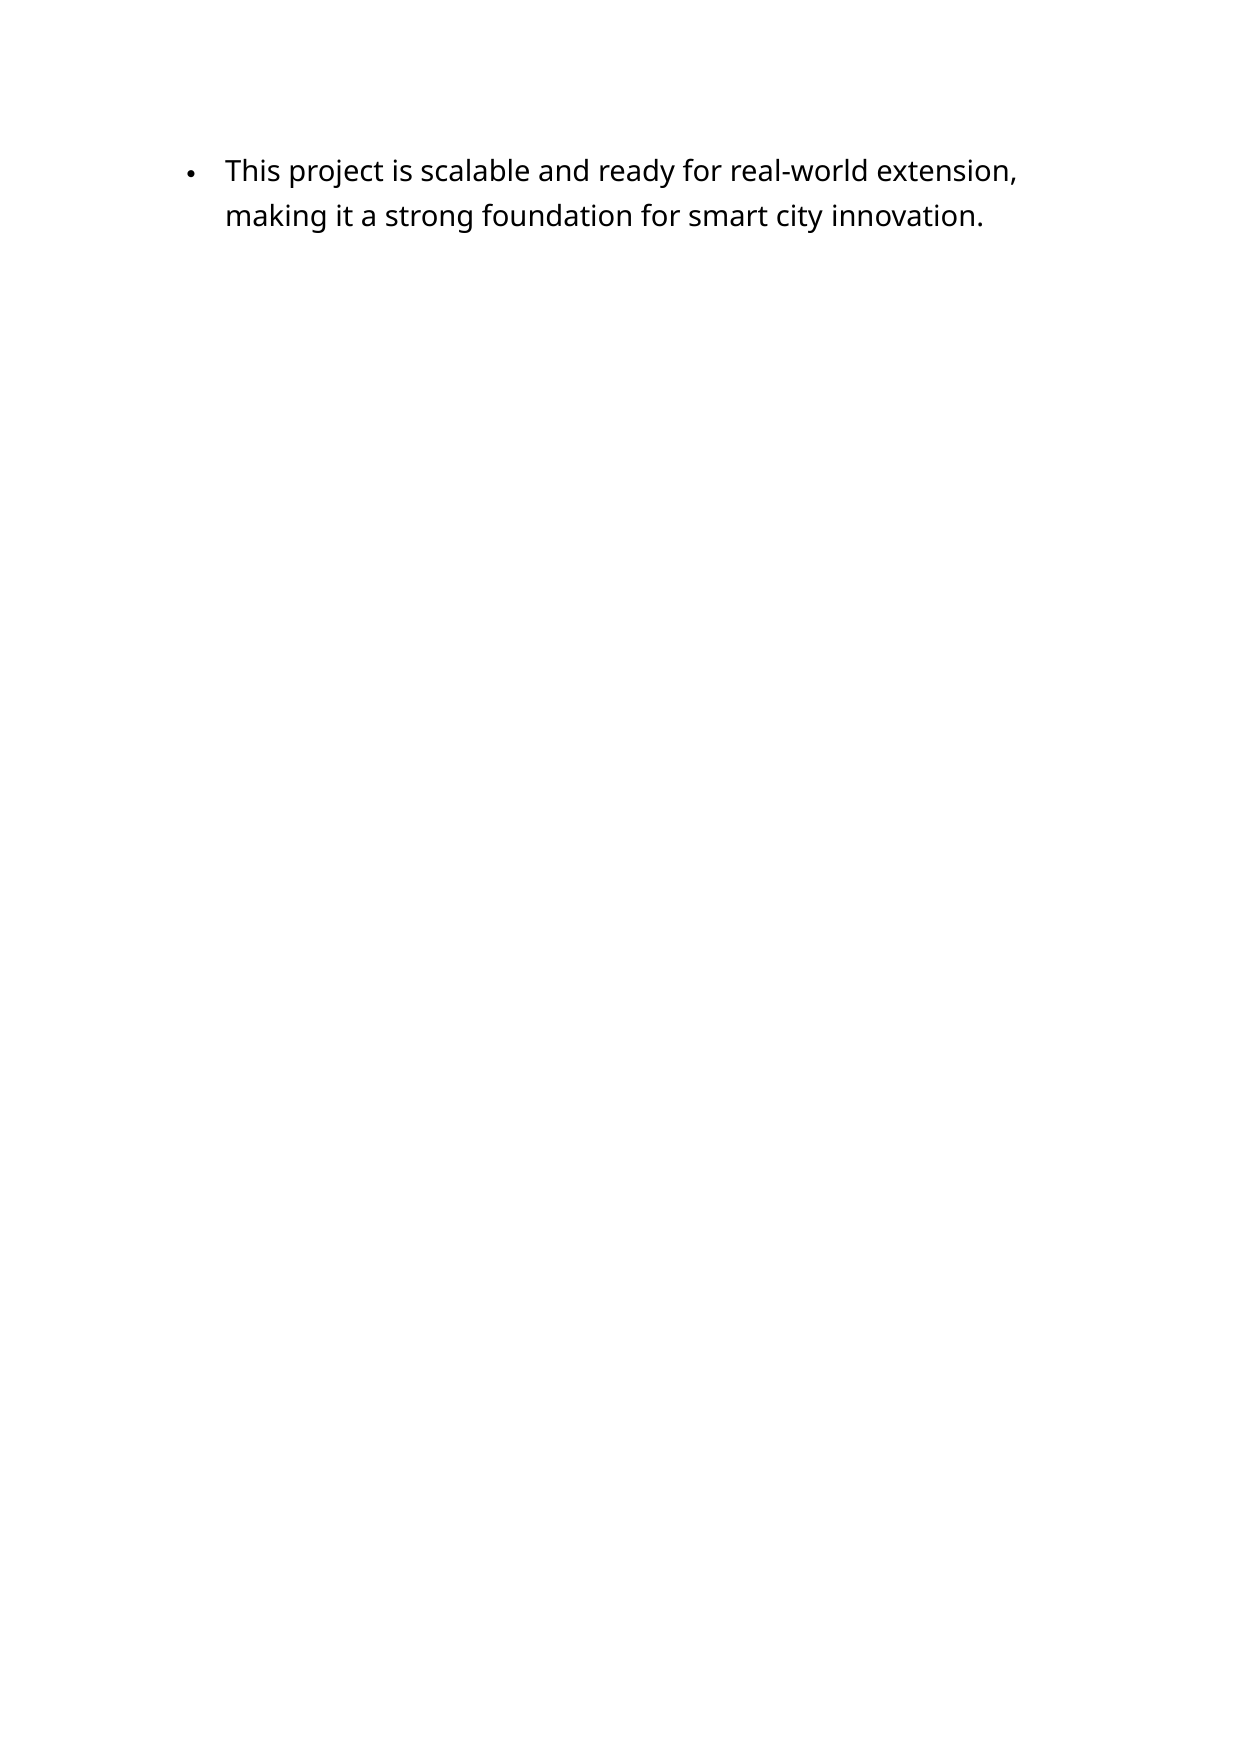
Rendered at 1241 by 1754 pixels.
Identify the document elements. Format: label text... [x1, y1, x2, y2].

list This project is scalable and ready for real-world extension, making it a strong foundation for smart city innovation. [187, 150, 1090, 235]
